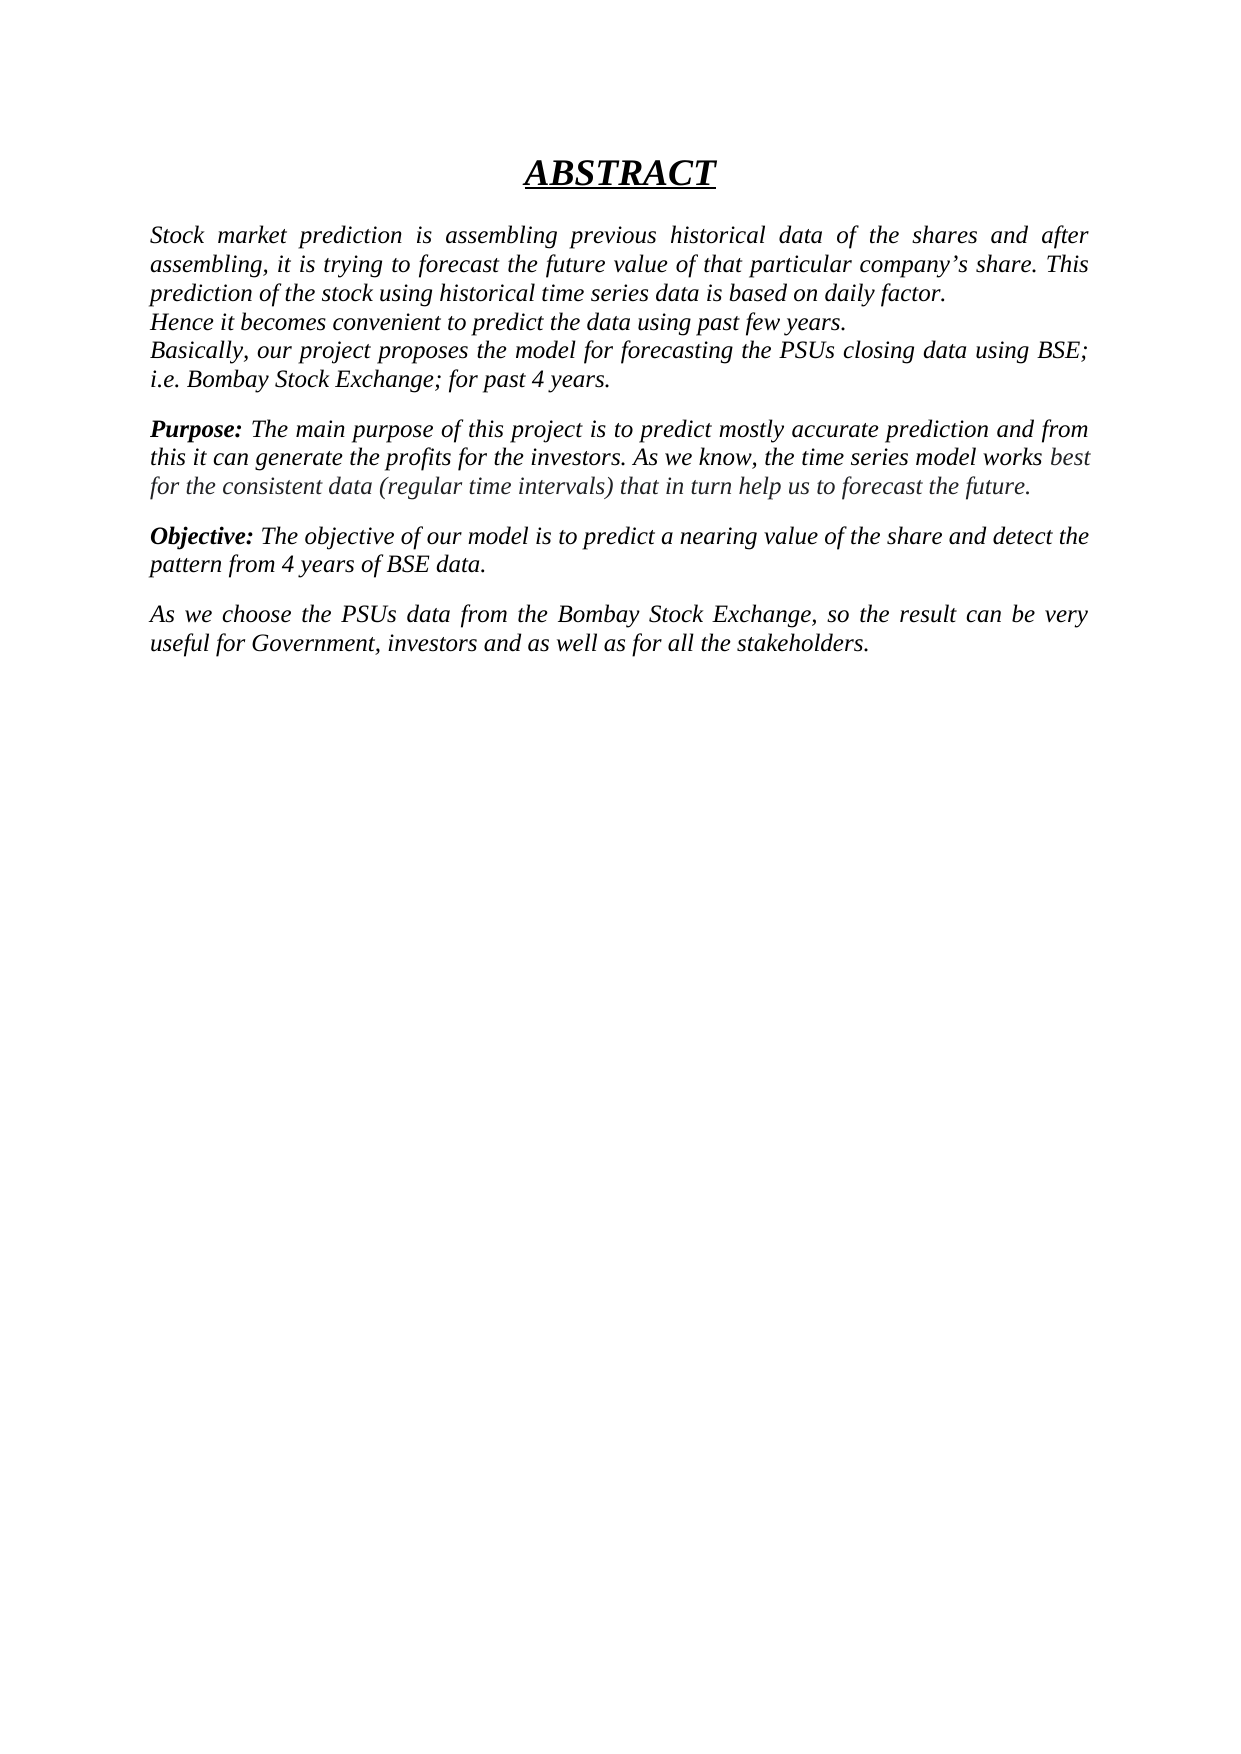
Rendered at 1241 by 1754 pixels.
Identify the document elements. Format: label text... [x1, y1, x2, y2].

text Purpose: The main purpose of this project is to predict mostly accurate prediction and from this it can generate the profits for the investors. As we know, the time series model works best for the consistent data (regular time intervals) that in turn help us to forecast the future. [150, 414, 1090, 500]
text Basically, our project proposes the model for forecasting the PSUs closing data using BSE; i.e. Bombay Stock Exchange; for past 4 years. [150, 335, 1090, 393]
text Stock market prediction is assembling previous historical data of the shares and after assembling, it is trying to forecast the future value of that particular company’s share. This prediction of the stock using historical time series data is based on daily factor. [150, 220, 1090, 307]
text Hence it becomes convenient to predict the data using past few years. [150, 307, 1090, 335]
text Objective: The objective of our model is to predict a nearing value of the share and detect the pattern from 4 years of BSE data. [150, 521, 1090, 578]
text ABSTRACT [150, 150, 1090, 193]
text As we choose the PSUs data from the Bombay Stock Exchange, so the result can be very useful for Government, investors and as well as for all the stakeholders. [150, 599, 1090, 657]
